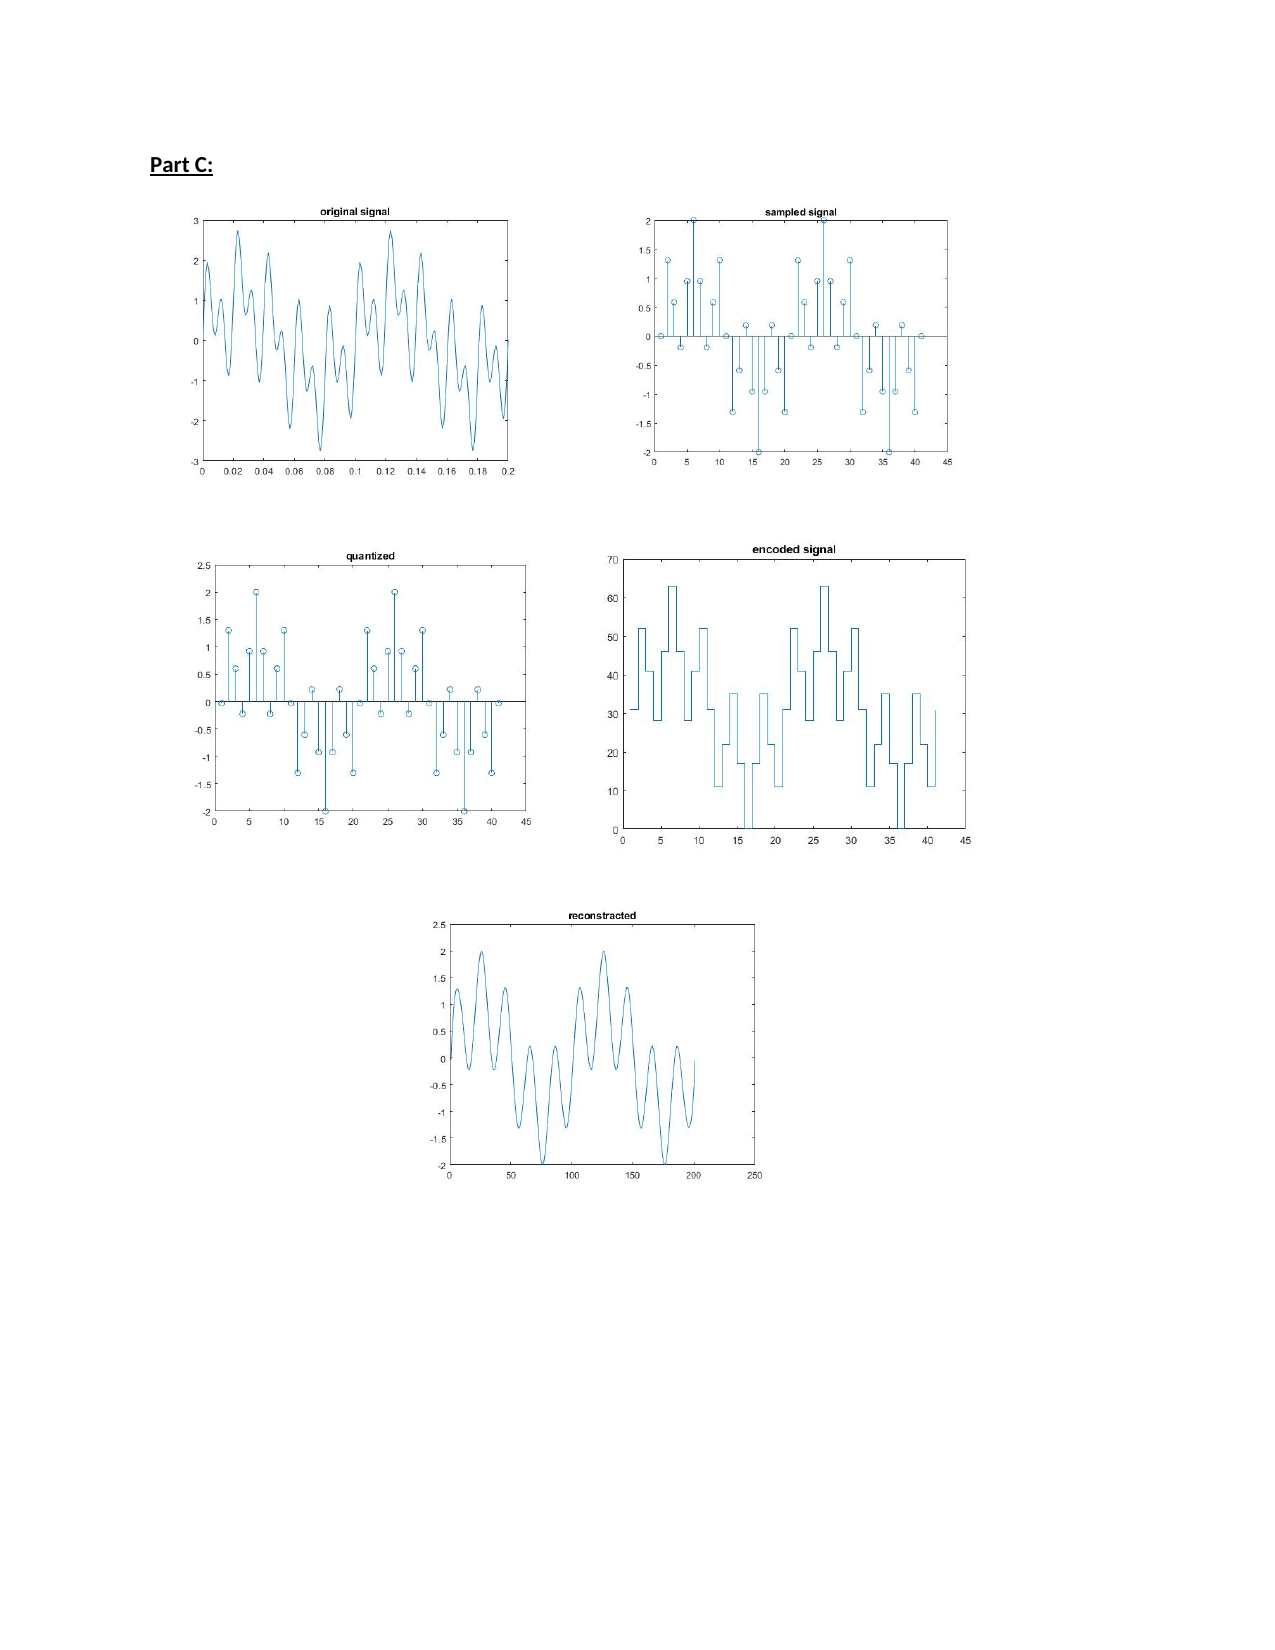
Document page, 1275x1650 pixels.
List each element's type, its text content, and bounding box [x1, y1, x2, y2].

picture [162, 542, 564, 844]
text Part C: [150, 150, 1125, 178]
picture [398, 902, 792, 1197]
picture [151, 198, 545, 493]
picture [566, 534, 1007, 865]
picture [605, 199, 983, 483]
